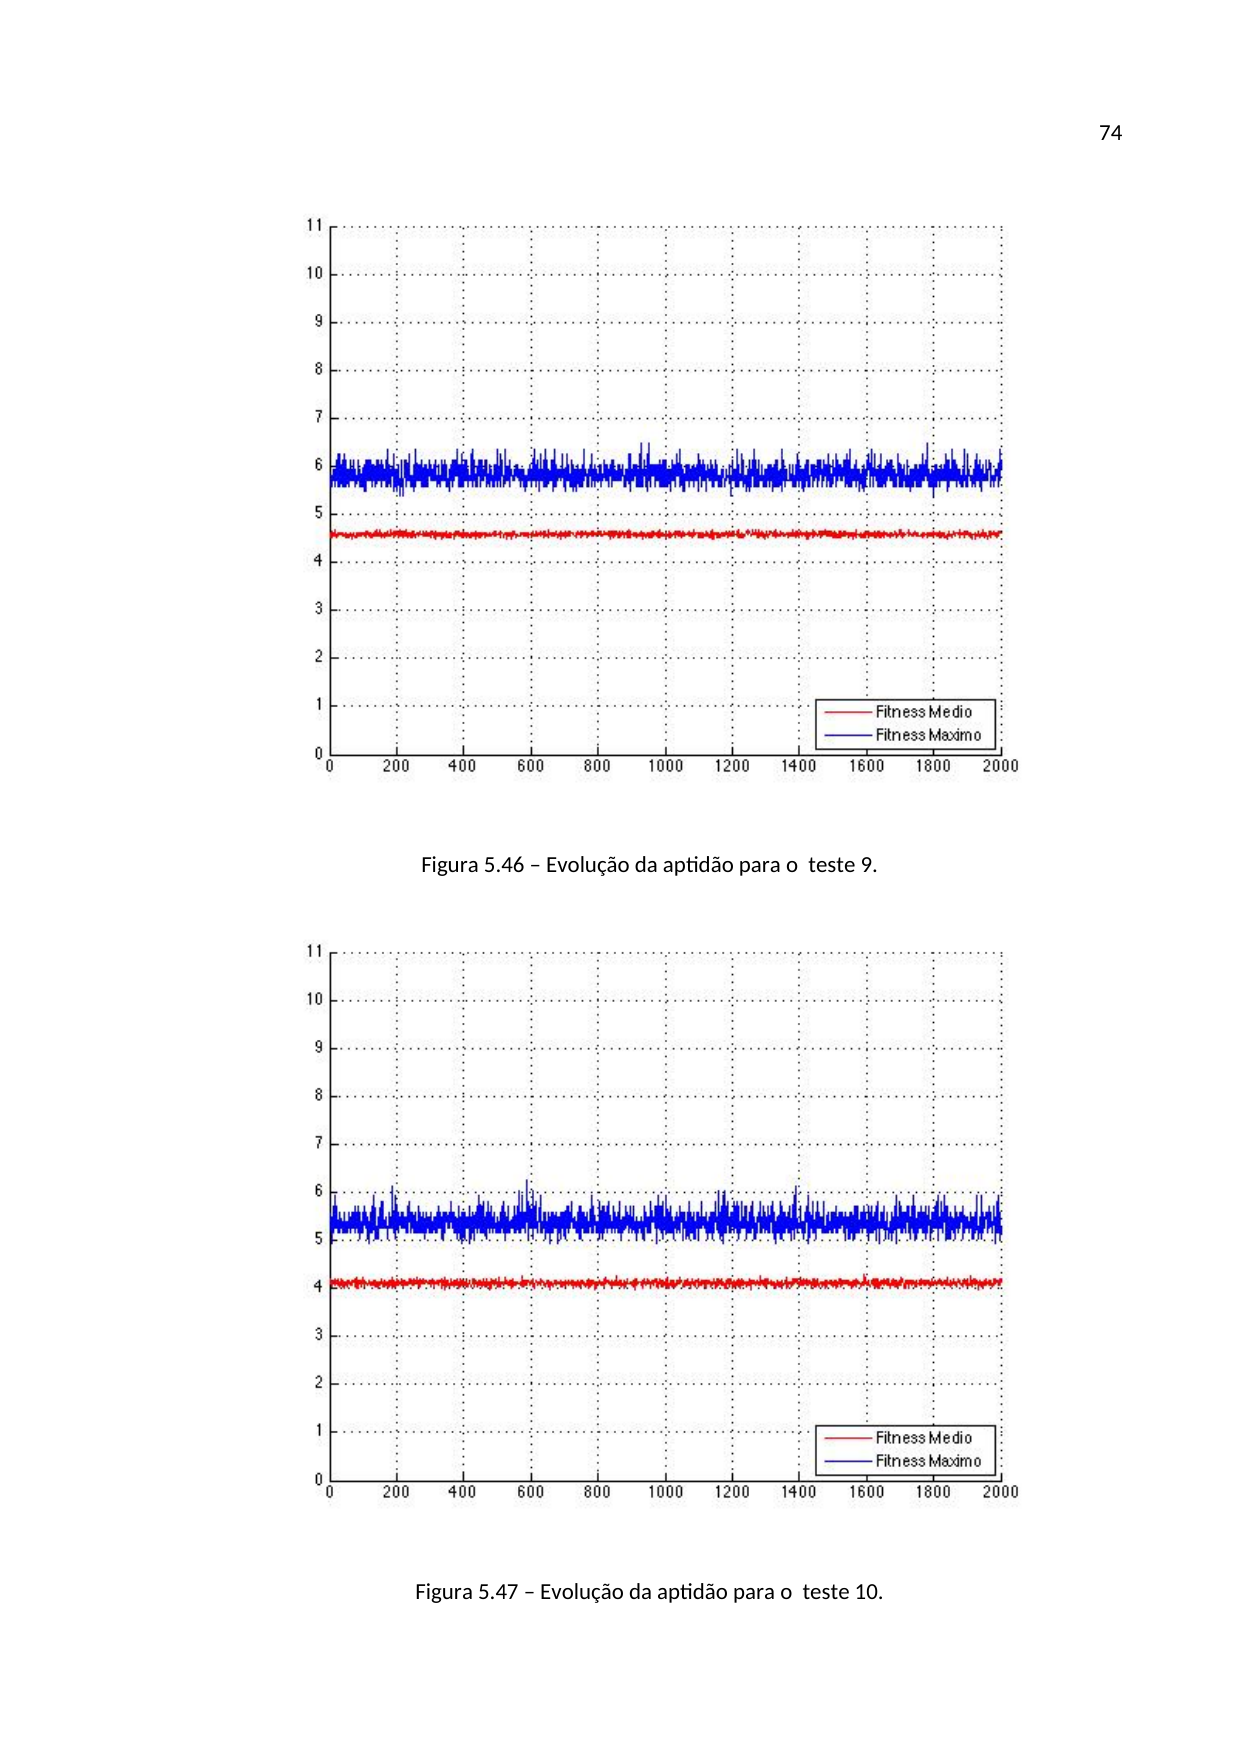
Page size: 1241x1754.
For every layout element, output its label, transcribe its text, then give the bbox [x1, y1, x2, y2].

picture [217, 903, 1083, 1552]
text Figura 5.47 – Evolução da aptidão para o teste 10. [177, 1577, 1122, 1605]
picture [217, 177, 1083, 826]
text Figura 5.46 – Evolução da aptidão para o teste 9. [177, 851, 1122, 878]
